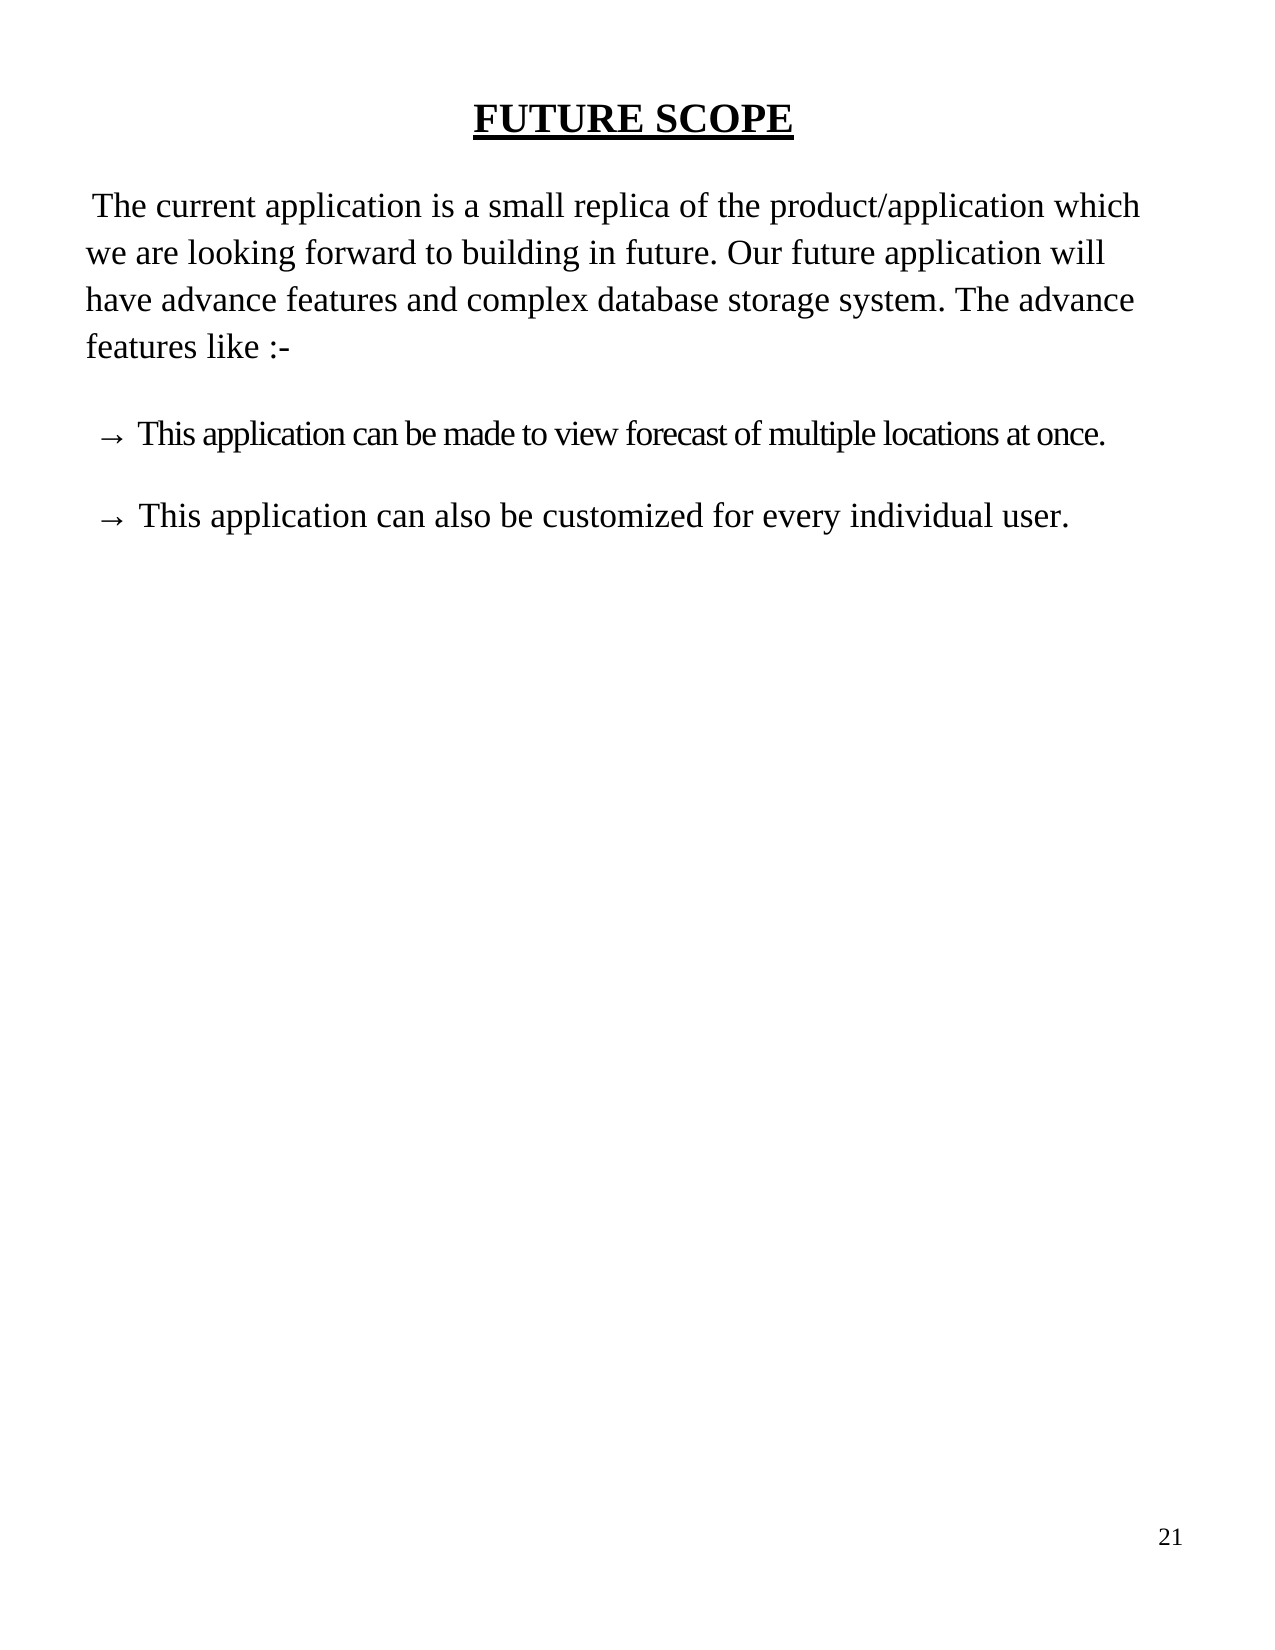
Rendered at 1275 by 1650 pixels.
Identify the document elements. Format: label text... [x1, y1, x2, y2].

text → This application can also be customized for every individual user. [85, 494, 1126, 535]
subtitle FUTURE SCOPE [180, 94, 1087, 142]
text The current application is a small replica of the product/application which we are looking forward to building in future. Our future application will have advance features and complex database storage system. The advance features like :- [85, 185, 1166, 366]
text → This application can be made to view forecast of multiple locations at once. [94, 413, 1271, 453]
